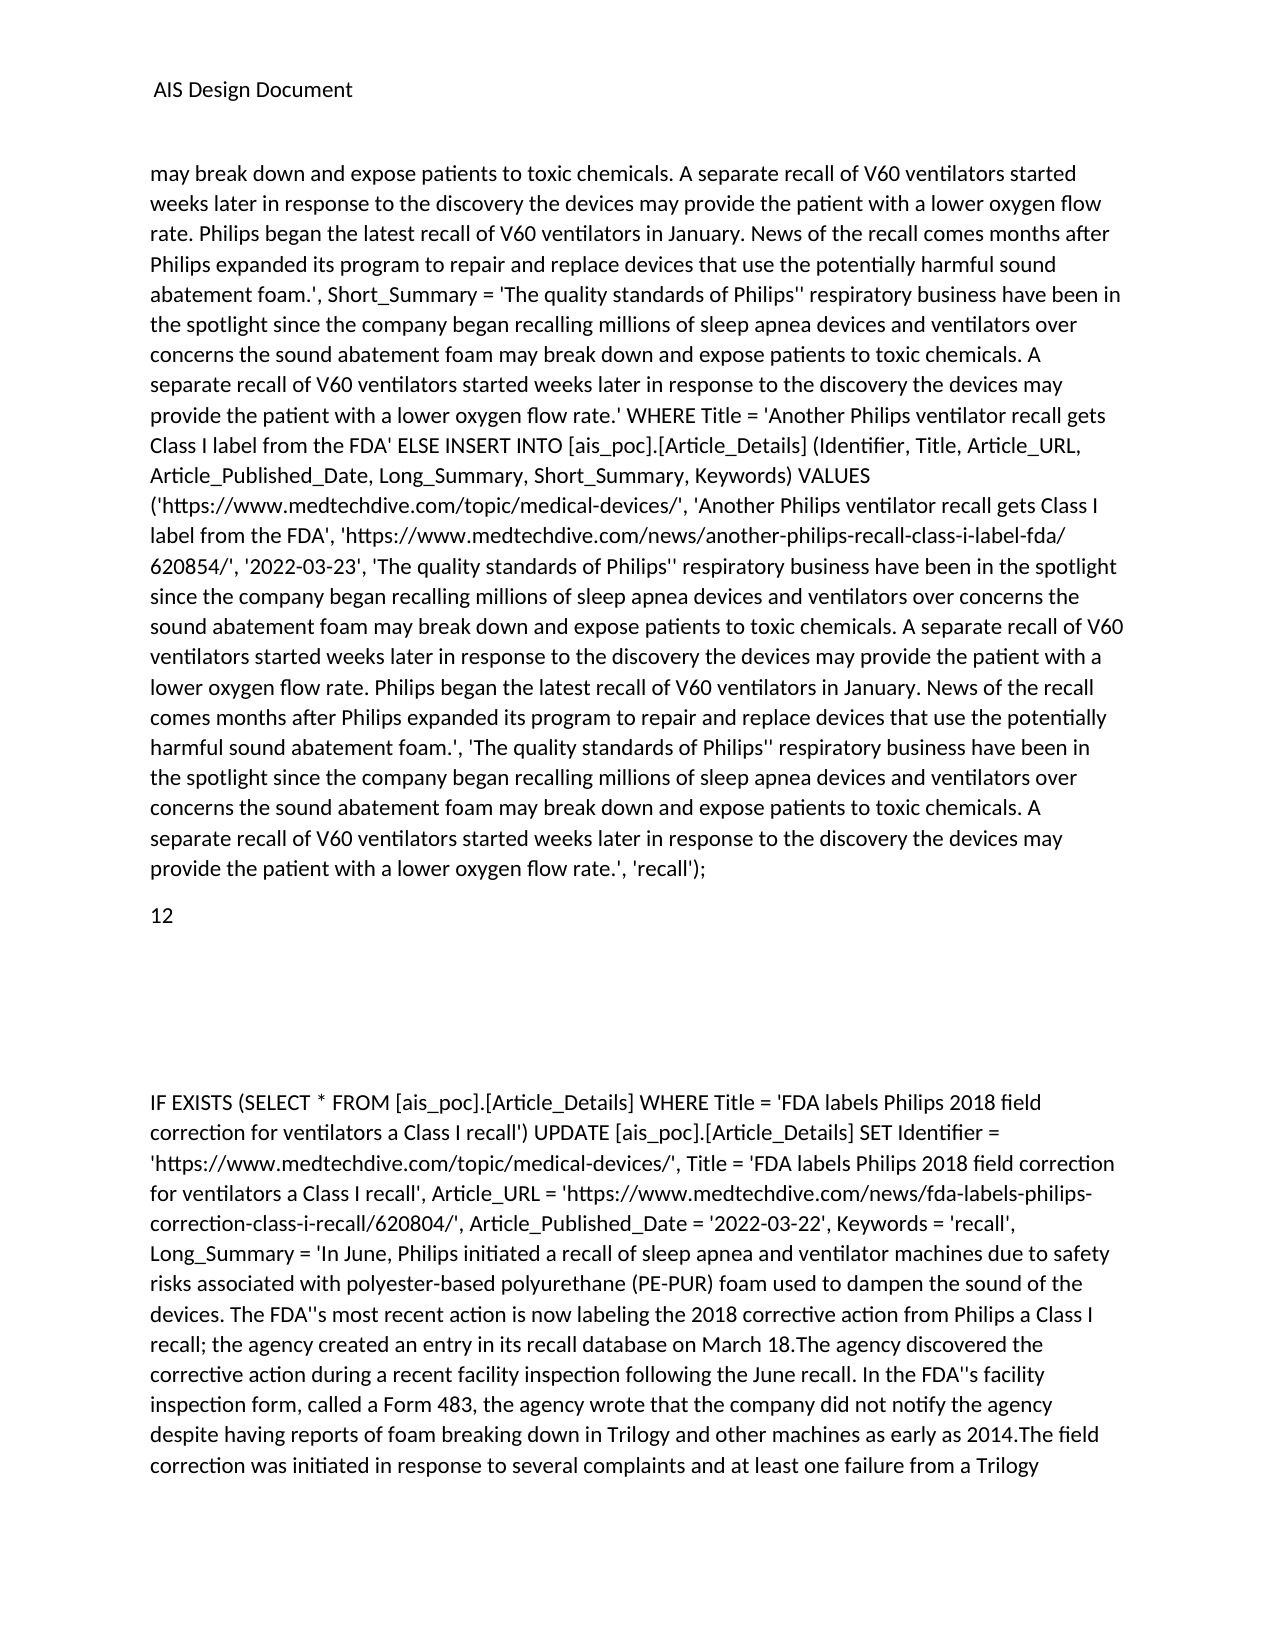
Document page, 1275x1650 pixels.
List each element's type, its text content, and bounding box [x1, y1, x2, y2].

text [150, 1088, 1125, 1479]
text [150, 159, 1125, 882]
text 12 [150, 901, 1125, 929]
